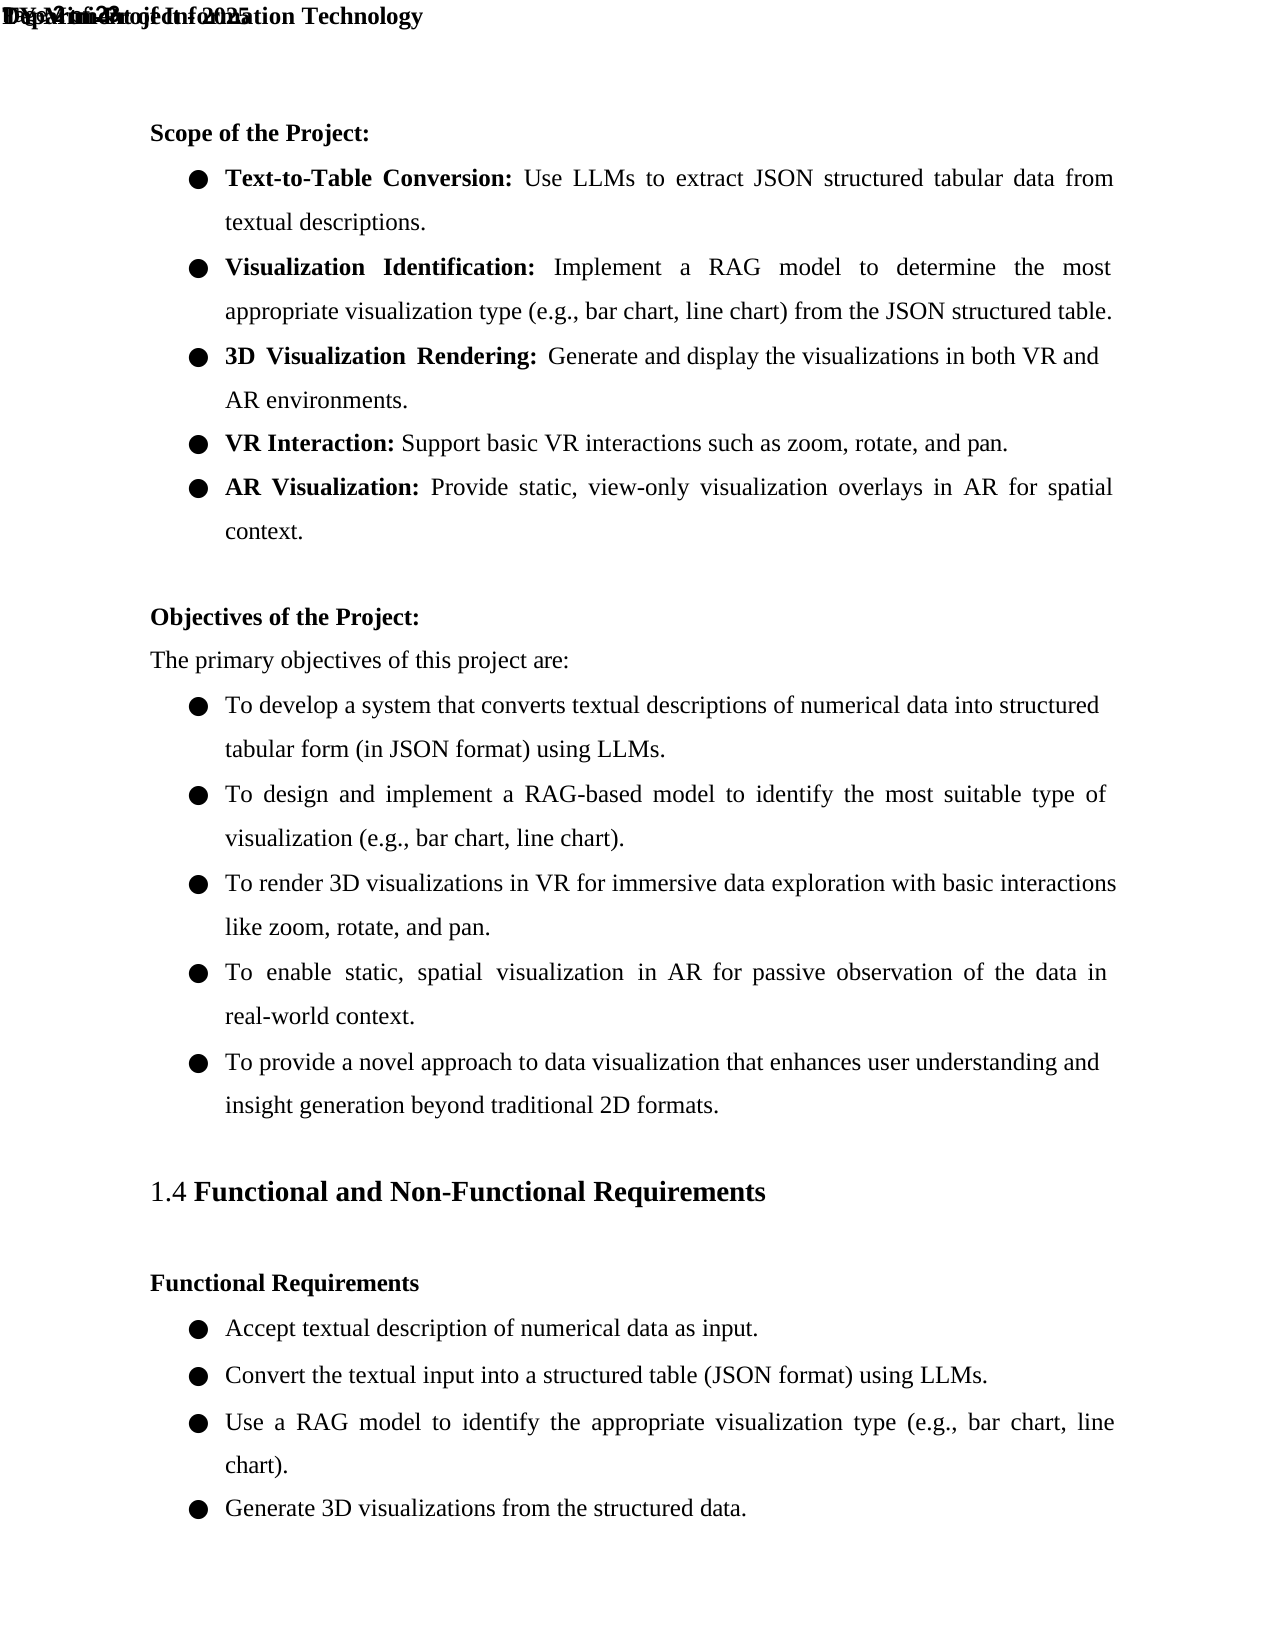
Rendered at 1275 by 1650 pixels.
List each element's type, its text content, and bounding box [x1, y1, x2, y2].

list Text-to-Table Conversion: Use LLMs to extract JSON structured tabular data from textual descriptions. [187, 160, 1124, 236]
list To design and implement a RAG-based model to identify the most suitable type of visualization (e.g., bar chart, line chart). [187, 776, 1124, 852]
list 3D Visualization Rendering: Generate and display the visualizations in both VR and AR environments. [187, 338, 1125, 414]
list Convert the textual input into a structured table (JSON format) using LLMs. [187, 1357, 1200, 1391]
list To enable static, spatial visualization in AR for passive observation of the data in real-world context. [187, 954, 1125, 1030]
list To render 3D visualizations in VR for immersive data exploration with basic interactions like zoom, rotate, and pan. [187, 865, 1124, 941]
list To provide a novel approach to data visualization that enhances user understanding and insight generation beyond traditional 2D formats. [187, 1043, 1125, 1119]
subtitle Functional Requirements [150, 1268, 1200, 1297]
subtitle Functional and Non-Functional Requirements [150, 1174, 1200, 1208]
subtitle Objectives of the Project: [150, 602, 1200, 631]
list Accept textual description of numerical data as input. [187, 1309, 1200, 1344]
text The primary objectives of this project are: [150, 645, 1200, 674]
list Use a RAG model to identify the appropriate visualization type (e.g., bar chart, line chart). [187, 1403, 1124, 1479]
list AR Visualization: Provide static, view-only visualization overlays in AR for spatial context. [187, 469, 1124, 545]
list Visualization Identification: Implement a RAG model to determine the most appropriate visualization type (e.g., bar chart, line chart) from the JSON structured table. [187, 249, 1124, 325]
subtitle Scope of the Project: [150, 118, 1200, 147]
list Generate 3D visualizations from the structured data. [187, 1492, 1200, 1522]
list VR Interaction: Support basic VR interactions such as zoom, rotate, and pan. [187, 427, 1200, 457]
list To develop a system that converts textual descriptions of numerical data into structured tabular form (in JSON format) using LLMs. [187, 687, 1125, 763]
